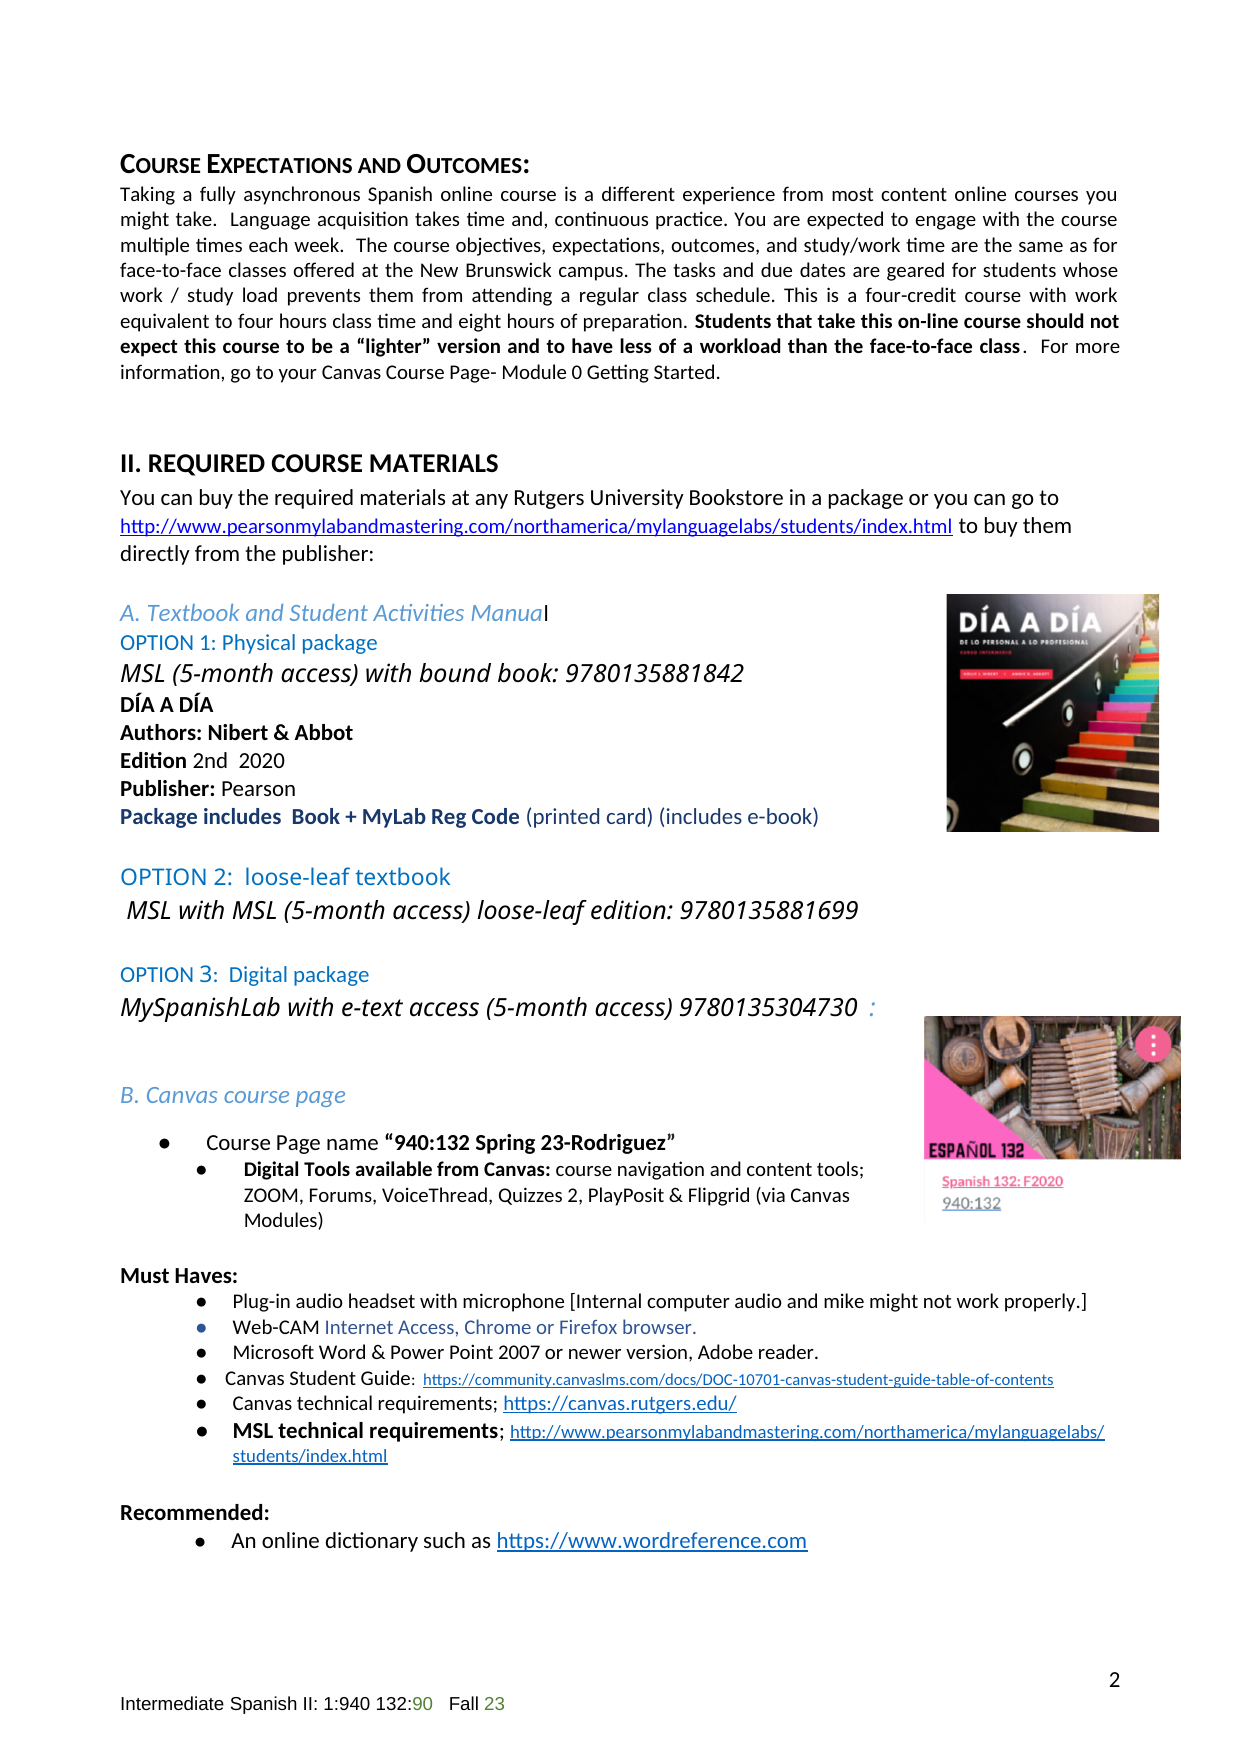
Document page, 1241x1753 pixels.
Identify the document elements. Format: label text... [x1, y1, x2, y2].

text Authors: Nibert & Abbot [120, 718, 946, 746]
text You can buy the required materials at any Rutgers University Bookstore in a package or you can go to http://www.pearsonmylabandmastering.com/northamerica/mylanguagelabs/students/index.html to buy them directly from the publisher: [120, 483, 1120, 567]
picture [924, 1016, 1181, 1223]
text DÍA A DÍA [120, 690, 946, 718]
list Course Page name “940:132 Spring 23-Rodriguez” [157, 1128, 924, 1156]
subtitle MSL with MSL (5-month access) loose-leaf edition: 9780135881699 [120, 893, 1120, 927]
list An online dictionary such as https://www.wordreference.com [194, 1526, 1120, 1554]
text Taking a fully asynchronous Spanish online course is a different experience from most content online courses you might take. Language acquisition takes time and, continuous practice. You are expected to engage with the course multiple times each week. The course objectives, expectations, outcomes, and study/work time are the same as for face-to-face classes offered at the New Brunswick campus. The tasks and due dates are geared for students whose work / study load prevents them from attending a regular class schedule. This is a four-credit course with work equivalent to four hours class time and eight hours of preparation. Students that take this on-line course should not expect this course to be a “lighter” version and to have less of a workload than the face-to-face class. For more information, go to your Canvas Course Page- Module 0 Getting Started. [120, 181, 1120, 384]
list Digital Tools available from Canvas: course navigation and content tools; ZOOM, Forums, VoiceThread, Quizzes 2, PlayPosit & Flipgrid (via Canvas Modules) [195, 1156, 1120, 1233]
list Plug-in audio headset with microphone [Internal computer audio and mike might not work properly.] [195, 1289, 1120, 1314]
text Edition 2nd 2020 Publisher: Pearson [120, 746, 946, 802]
list Canvas technical requirements; https://canvas.rutgers.edu/ [195, 1390, 1120, 1416]
list Canvas Student Guide: https://community.canvaslms.com/docs/DOC-10701-canvas-student-guide-table-of-contents [195, 1365, 1120, 1390]
text A. Textbook and Student Activities Manual [120, 597, 946, 628]
subtitle MySpanishLab with e-text access (5-month access) 9780135304730 : [120, 989, 1120, 1023]
list Microsoft Word & Power Point 2007 or newer version, Adobe reader. [195, 1339, 1120, 1365]
subtitle OPTION 1: Physical package [120, 628, 946, 656]
text Package includes Book + MyLab Reg Code (printed card) (includes e-book) [120, 802, 946, 830]
subtitle OPTION 3: Digital package [120, 958, 1120, 989]
text COURSE EXPECTATIONS AND OUTCOMES: [120, 145, 1120, 181]
picture [946, 594, 1160, 832]
text Recommended: [120, 1498, 1120, 1526]
text II. REQUIRED COURSE MATERIALS [120, 447, 1120, 480]
subtitle MSL (5-month access) with bound book: 9780135881842 [120, 656, 946, 690]
subtitle OPTION 2: loose-leaf textbook [120, 861, 1120, 893]
list MSL technical requirements; http://www.pearsonmylabandmastering.com/northamerica/mylanguagelabs/students/index.html [195, 1416, 1120, 1467]
text Must Haves: [120, 1261, 1120, 1289]
text B. Canvas course page [120, 1079, 924, 1109]
list Web-CAM Internet Access, Chrome or Firefox browser. [195, 1314, 1120, 1339]
